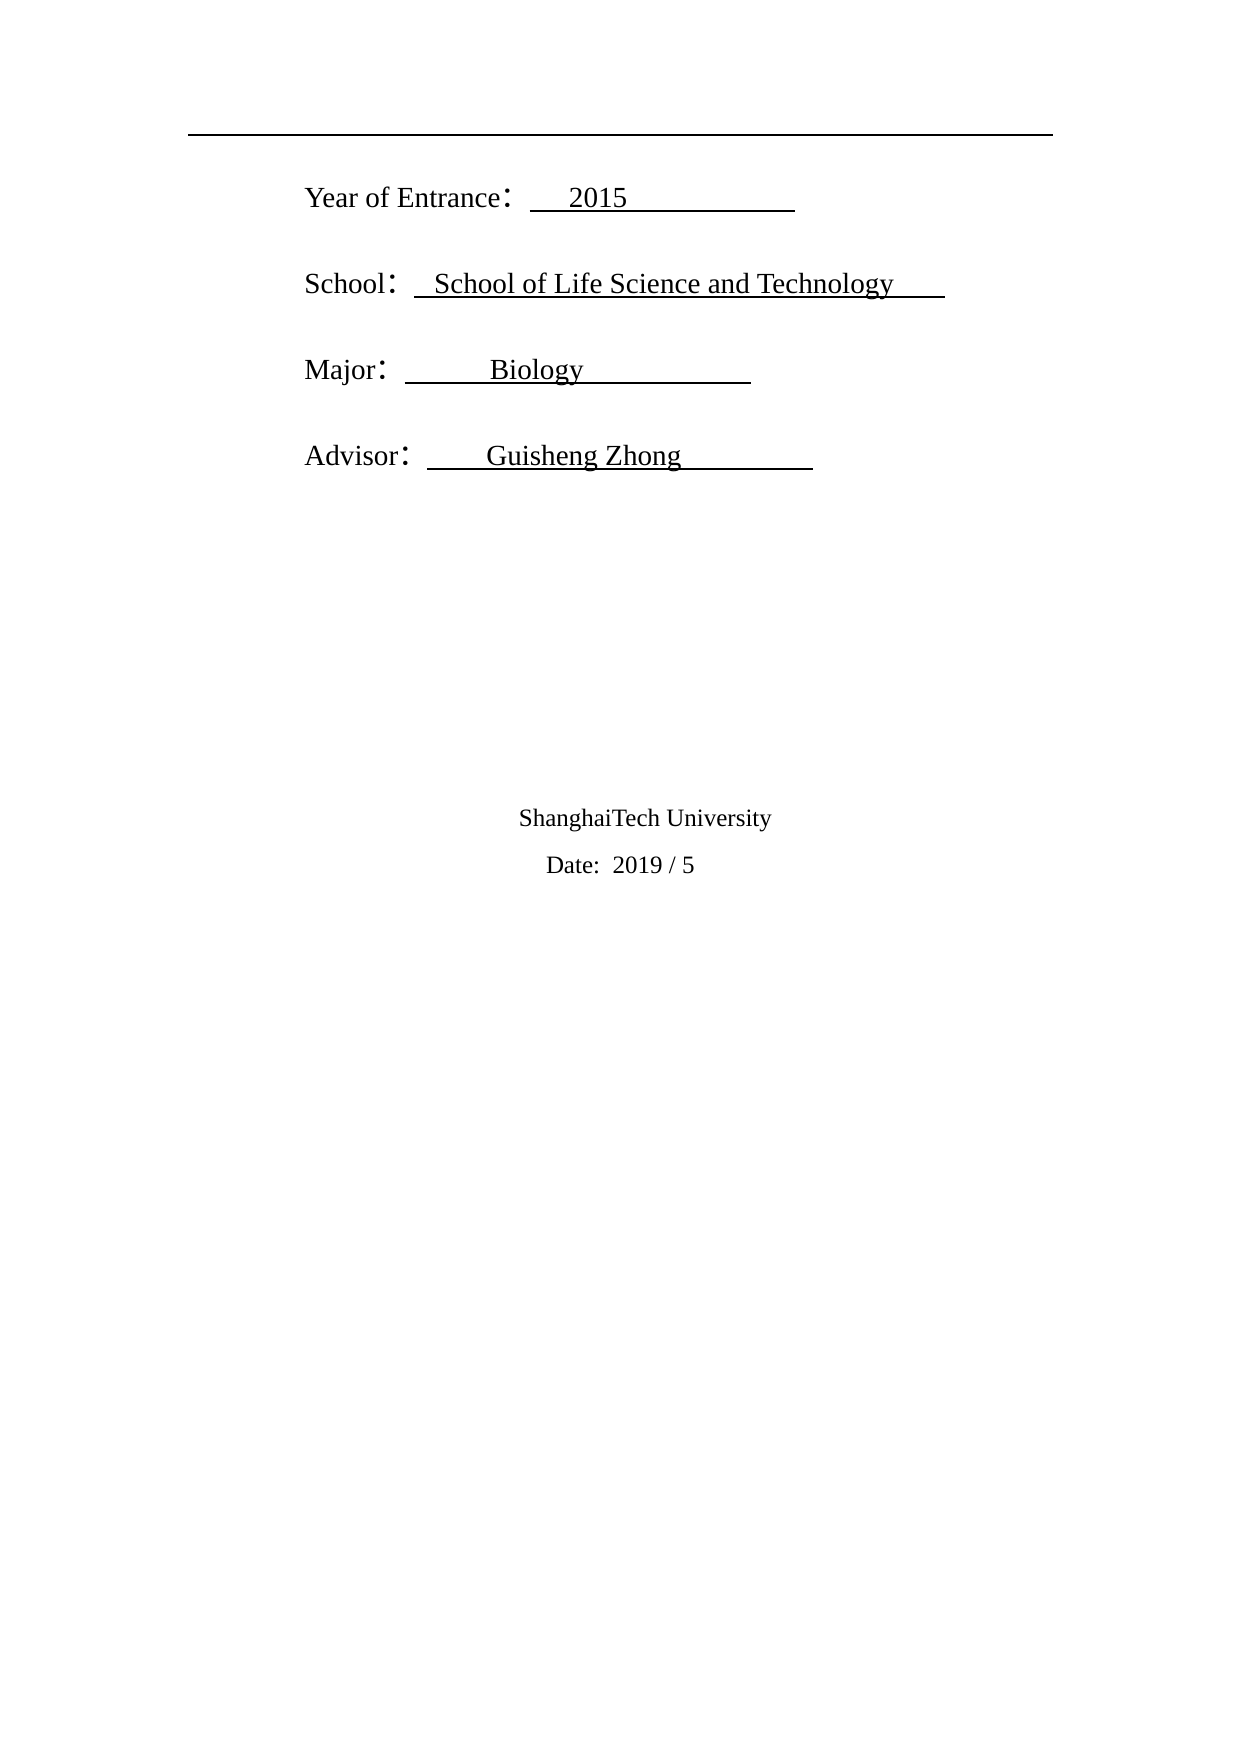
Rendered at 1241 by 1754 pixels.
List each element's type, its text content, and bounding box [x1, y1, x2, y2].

text ShanghaiTech University [187, 801, 1053, 834]
text School： School of Life Science and Technology [187, 248, 1053, 313]
text Date: 2019 / 5 [187, 848, 1053, 881]
text Major： Biology [187, 334, 1053, 399]
text Advisor： Guisheng Zhong [187, 420, 1053, 485]
text Year of Entrance： 2015 [187, 162, 1053, 227]
